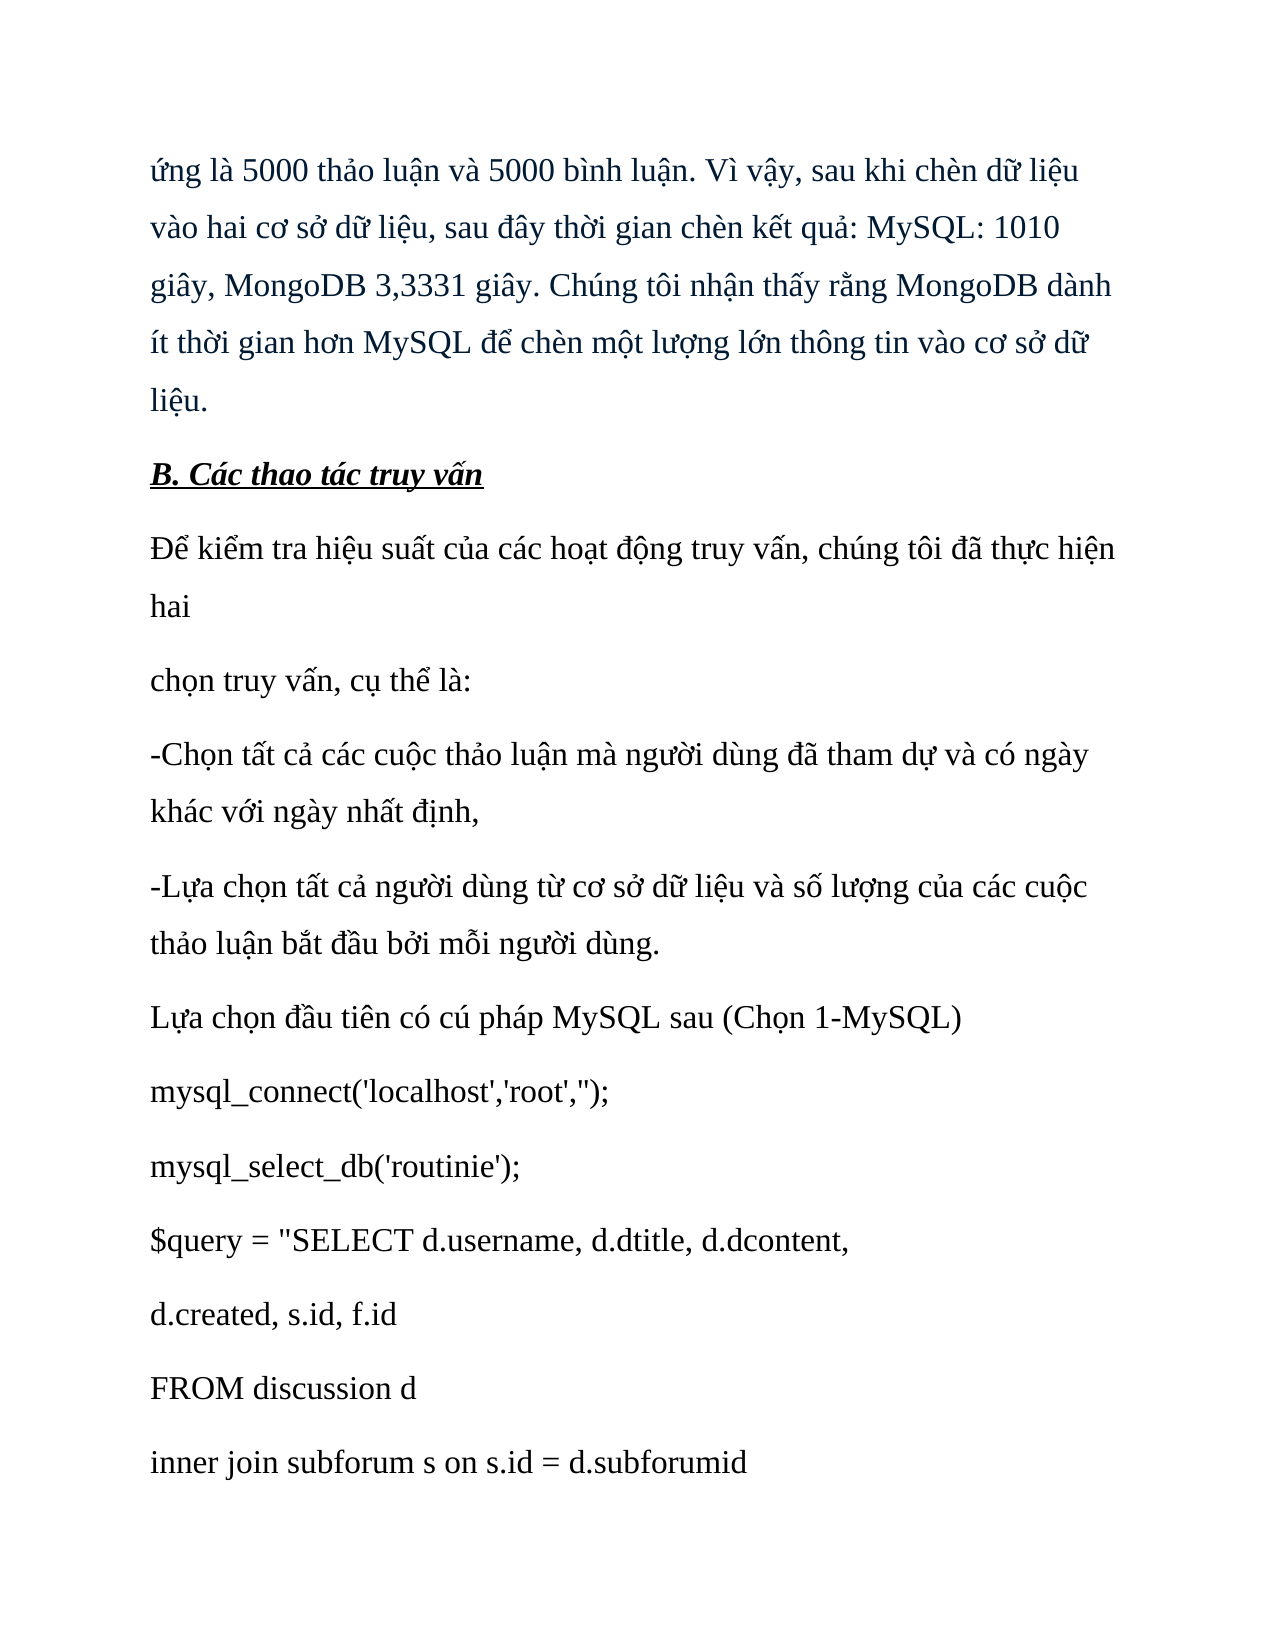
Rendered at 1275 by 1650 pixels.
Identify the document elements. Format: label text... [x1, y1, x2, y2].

text FROM discussion d [150, 1368, 1125, 1407]
text -Chọn tất cả các cuộc thảo luận mà người dùng đã tham dự và có ngày khác với ngày nhất định, [150, 734, 1125, 830]
text inner join subforum s on s.id = d.subforumid [150, 1442, 1125, 1481]
text d.created, s.id, f.id [150, 1294, 1125, 1332]
text B. Các thao tác truy vấn [150, 454, 1125, 492]
text mysql_select_db('routinie'); [150, 1146, 1125, 1184]
text Lựa chọn đầu tiên có cú pháp MySQL sau (Chọn 1-MySQL) [150, 997, 1125, 1036]
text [150, 150, 1125, 418]
text -Lựa chọn tất cả người dùng từ cơ sở dữ liệu và số lượng của các cuộc thảo luận bắt đầu bởi mỗi người dùng. [150, 866, 1125, 962]
text mysql_connect('localhost','root',''); [150, 1072, 1125, 1110]
text $query = "SELECT d.username, d.dtitle, d.dcontent, [150, 1220, 1125, 1258]
text Để kiểm tra hiệu suất của các hoạt động truy vấn, chúng tôi đã thực hiện hai [150, 528, 1125, 624]
text chọn truy vấn, cụ thể là: [150, 660, 1125, 698]
